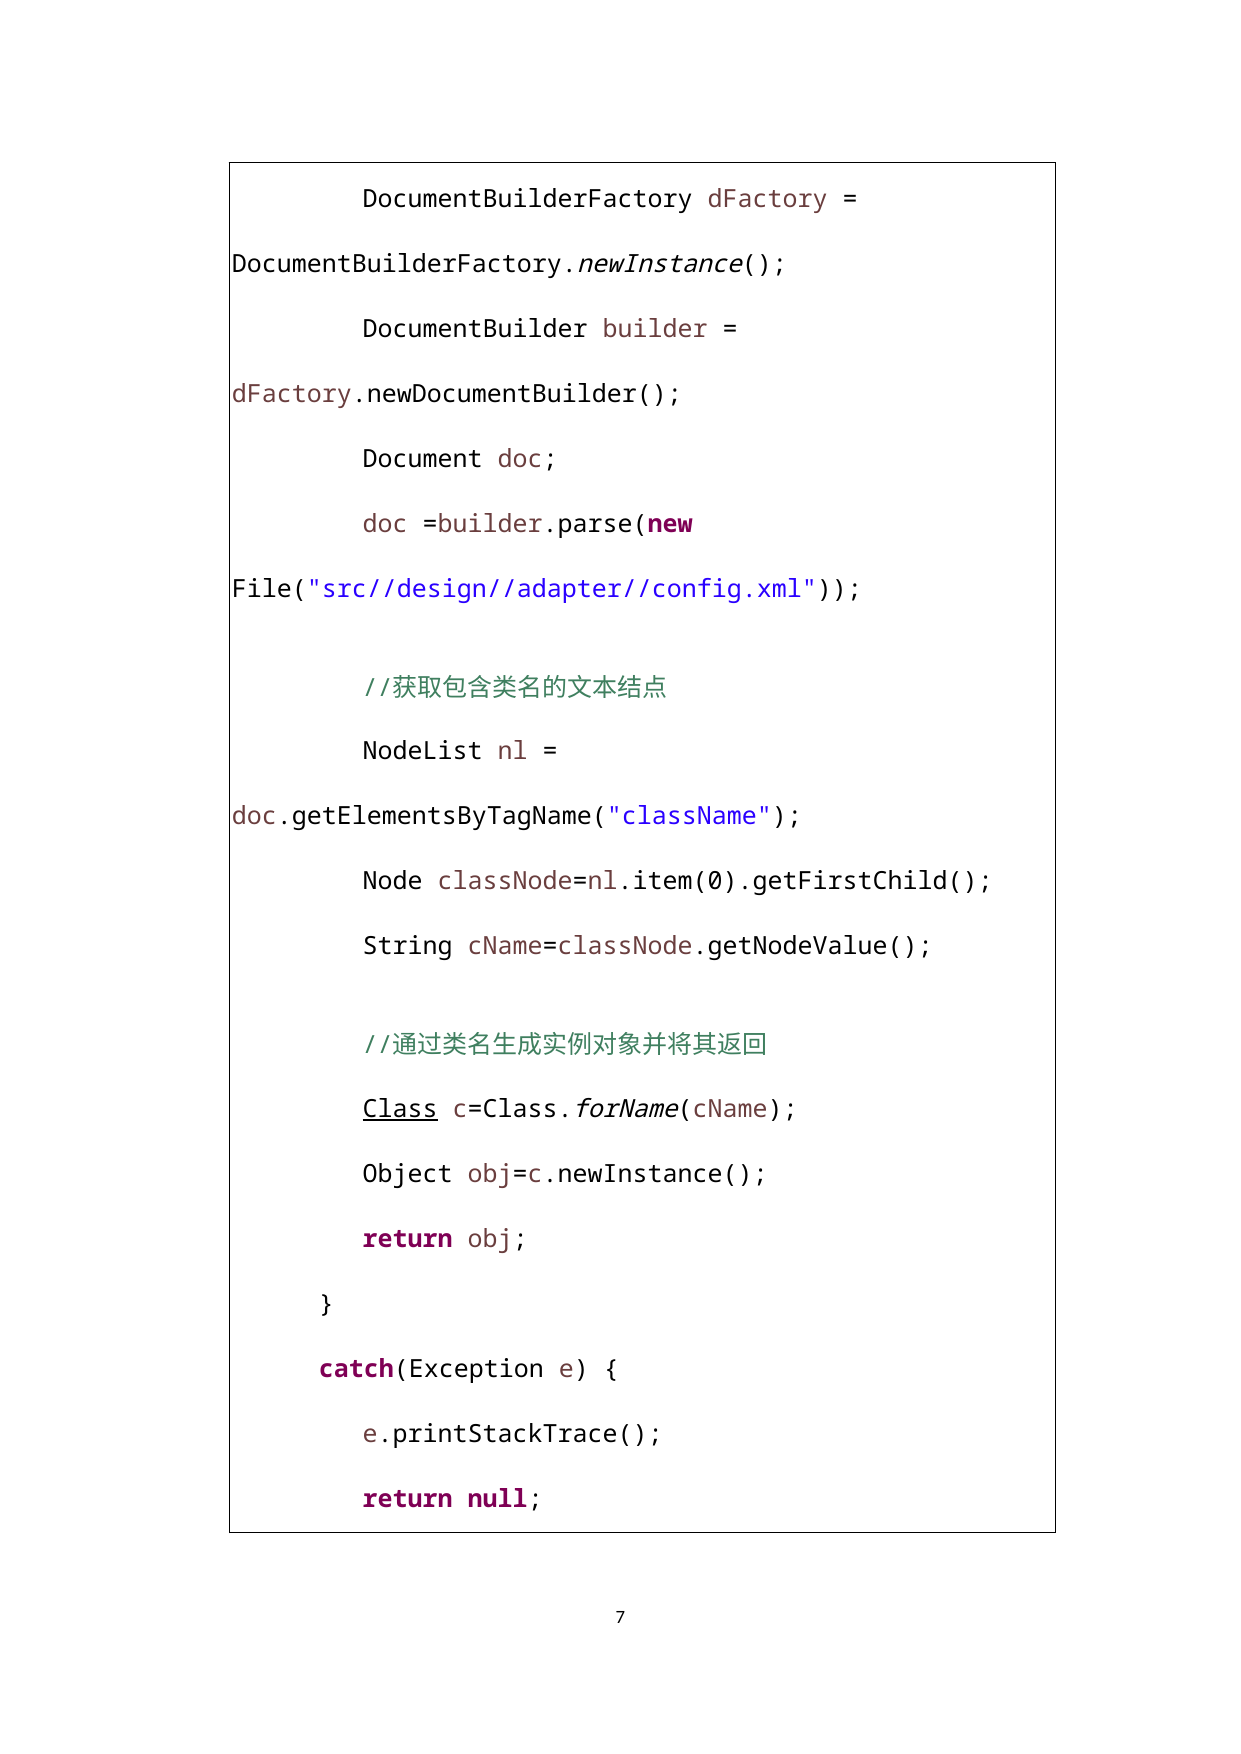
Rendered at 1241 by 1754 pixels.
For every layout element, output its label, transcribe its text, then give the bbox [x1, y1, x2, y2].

text NodeList nl = doc.getElementsByTagName("className"); [230, 714, 1055, 844]
text Class c=Class.forName(cName); [230, 1072, 1055, 1137]
text catch(Exception e) { [230, 1332, 1055, 1397]
text return obj; [230, 1202, 1055, 1267]
text Object obj=c.newInstance(); [230, 1137, 1055, 1202]
text //获取包含类名的文本结点 [230, 649, 1055, 714]
text DocumentBuilder builder = dFactory.newDocumentBuilder(); [230, 292, 1055, 422]
text } [230, 1267, 1055, 1332]
text return null; [230, 1462, 1055, 1532]
text //通过类名生成实例对象并将其返回 [230, 1007, 1055, 1072]
text e.printStackTrace(); [230, 1397, 1055, 1462]
text DocumentBuilderFactory dFactory = DocumentBuilderFactory.newInstance(); [230, 163, 1055, 292]
text Document doc; [230, 422, 1055, 487]
text Node classNode=nl.item(0).getFirstChild(); [230, 844, 1055, 909]
text doc =builder.parse(new File("src//design//adapter//config.xml")); [230, 487, 1055, 620]
text String cName=classNode.getNodeValue(); [230, 909, 1055, 978]
